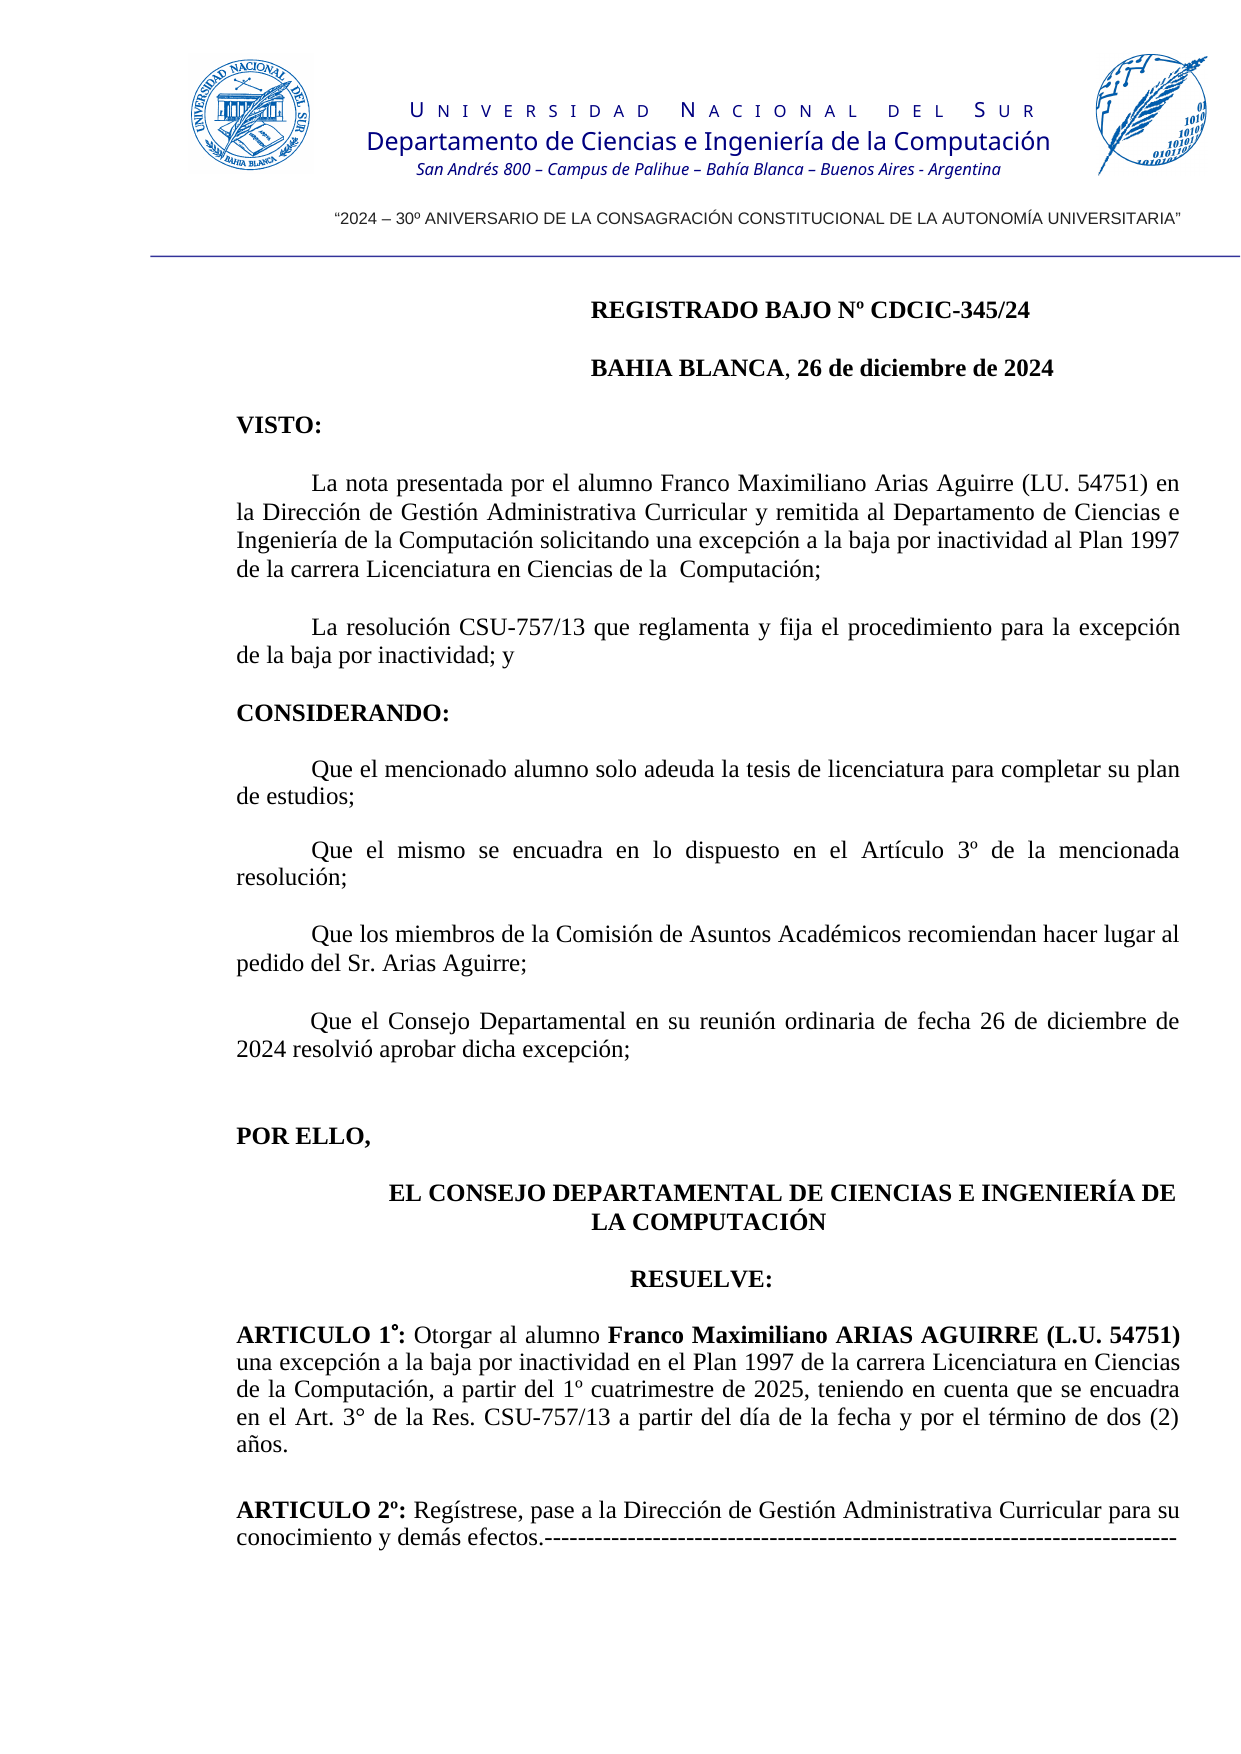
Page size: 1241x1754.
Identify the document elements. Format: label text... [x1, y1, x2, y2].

text EL CONSEJO DEPARTAMENTAL DE CIENCIAS E INGENIERÍA DE LA COMPUTACIÓN [236, 1178, 1181, 1236]
picture [1095, 53, 1209, 176]
text Que el mismo se encuadra en lo dispuesto en el Artículo 3º de la mencionada resolución; [236, 837, 1181, 891]
picture [187, 53, 315, 174]
text La nota presentada por el alumno Franco Maximiliano Arias Aguirre (LU. 54751) en la Dirección de Gestión Administrativa Curricular y remitida al Departamento de Ciencias e Ingeniería de la Computación solicitando una excepción a la baja por inactividad al Plan 1997 de la carrera Licenciatura en Ciencias de la Computación; [236, 468, 1181, 583]
text Que los miembros de la Comisión de Asuntos Académicos recomiendan hacer lugar al pedido del Sr. Arias Aguirre; [236, 919, 1181, 977]
text La resolución CSU-757/13 que reglamenta y fija el procedimiento para la excepción de la baja por inactividad; y [236, 612, 1181, 669]
text CONSIDERANDO: [236, 698, 1181, 727]
text Que el mencionado alumno solo adeuda la tesis de licenciatura para completar su plan de estudios; [236, 755, 1181, 809]
text Que el Consejo Departamental en su reunión ordinaria de fecha 26 de diciembre de 2024 resolvió aprobar dicha excepción; [236, 1006, 1181, 1063]
text ARTICULO 2º: Regístrese, pase a la Dirección de Gestión Administrativa Curricular para su conocimiento y demás efectos.---------------------------------------------------------------------------- [236, 1497, 1181, 1551]
text ARTICULO 1: Otorgar al alumno Franco Maximiliano ARIAS AGUIRRE (L.U. 54751) una excepción a la baja por inactividad en el Plan 1997 de la carrera Licenciatura en Ciencias de la Computación, a partir del 1º cuatrimestre de 2025, teniendo en cuenta que se encuadra en el Art. 3° de la Res. CSU-757/13 a partir del día de la fecha y por el término de dos (2) años. [236, 1322, 1181, 1457]
text REGISTRADO BAJO Nº CDCIC-345/24 [236, 295, 1181, 324]
text VISTO: [236, 410, 1181, 439]
text BAHIA BLANCA, 26 de diciembre de 2024 [236, 353, 1181, 382]
text RESUELVE: [236, 1264, 1181, 1293]
text POR ELLO, [236, 1121, 1181, 1149]
